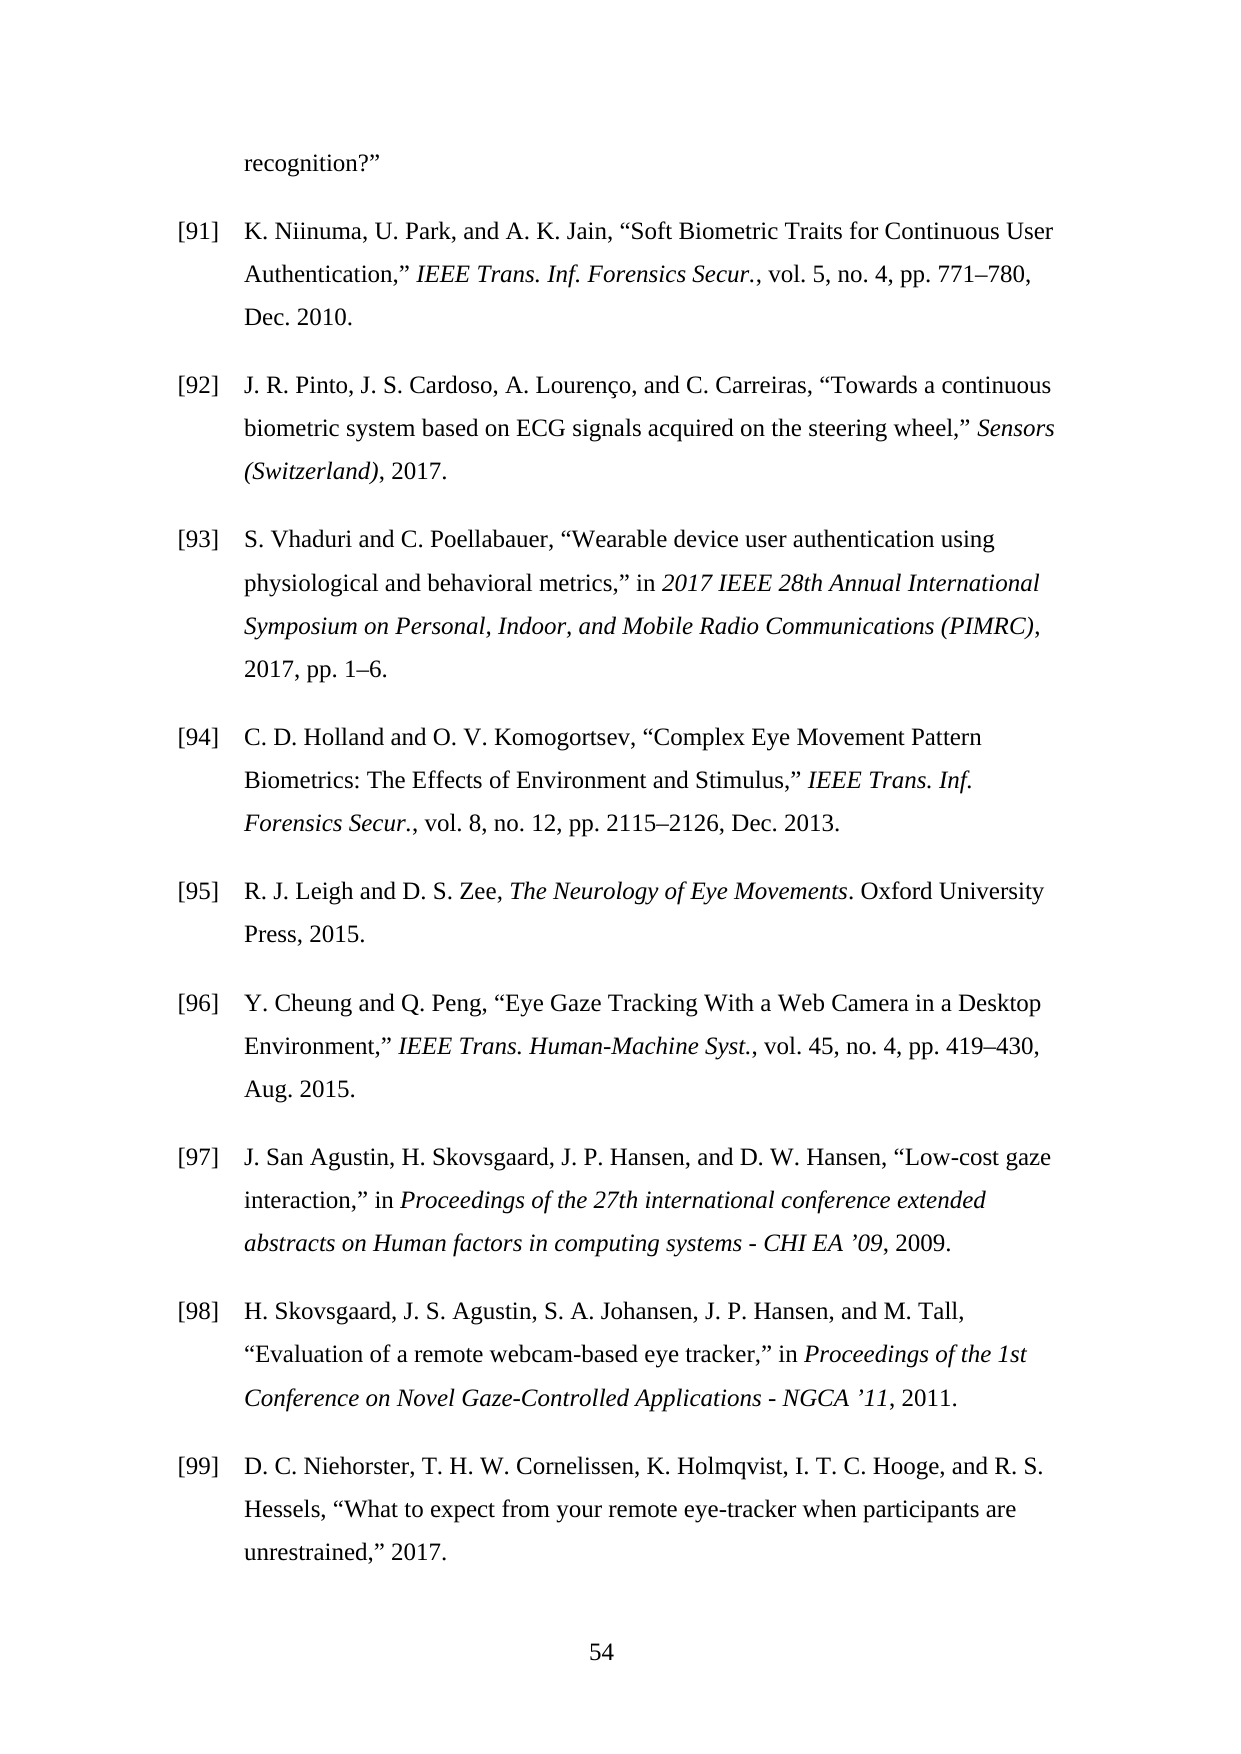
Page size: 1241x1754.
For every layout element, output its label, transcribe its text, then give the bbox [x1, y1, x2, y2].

text [97] J. San Agustin, H. Skovsgaard, J. P. Hansen, and D. W. Hansen, “Low-cost gaze interaction,” in Proceedings of the 27th international conference extended abstracts on Human factors in computing systems - CHI EA ’09, 2009. [177, 1142, 1063, 1257]
text [92] J. R. Pinto, J. S. Cardoso, A. Lourenço, and C. Carreiras, “Towards a continuous biometric system based on ECG signals acquired on the steering wheel,” Sensors (Switzerland), 2017. [177, 370, 1063, 485]
text [98] H. Skovsgaard, J. S. Agustin, S. A. Johansen, J. P. Hansen, and M. Tall, “Evaluation of a remote webcam-based eye tracker,” in Proceedings of the 1st Conference on Novel Gaze-Controlled Applications - NGCA ’11, 2011. [177, 1296, 1063, 1411]
text [93] S. Vhaduri and C. Poellabauer, “Wearable device user authentication using physiological and behavioral metrics,” in 2017 IEEE 28th Annual International Symposium on Personal, Indoor, and Mobile Radio Communications (PIMRC), 2017, pp. 1–6. [177, 524, 1063, 683]
text [95] R. J. Leigh and D. S. Zee, The Neurology of Eye Movements. Oxford University Press, 2015. [177, 876, 1063, 948]
text [94] C. D. Holland and O. V. Komogortsev, “Complex Eye Movement Pattern Biometrics: The Effects of Environment and Stimulus,” IEEE Trans. Inf. Forensics Secur., vol. 8, no. 12, pp. 2115–2126, Dec. 2013. [177, 722, 1063, 837]
text [96] Y. Cheung and Q. Peng, “Eye Gaze Tracking With a Web Camera in a Desktop Environment,” IEEE Trans. Human-Machine Syst., vol. 45, no. 4, pp. 419–430, Aug. 2015. [177, 988, 1063, 1103]
text [99] D. C. Niehorster, T. H. W. Cornelissen, K. Holmqvist, I. T. C. Hooge, and R. S. Hessels, “What to expect from your remote eye-tracker when participants are unrestrained,” 2017. [177, 1451, 1063, 1566]
text [91] K. Niinuma, U. Park, and A. K. Jain, “Soft Biometric Traits for Continuous User Authentication,” IEEE Trans. Inf. Forensics Secur., vol. 5, no. 4, pp. 771–780, Dec. 2010. [177, 216, 1063, 331]
text [90] A. K. Jain, S. C. Dass, and K. Nandakumar, “Can soft biometric traits assist user recognition?” [177, 148, 1063, 176]
